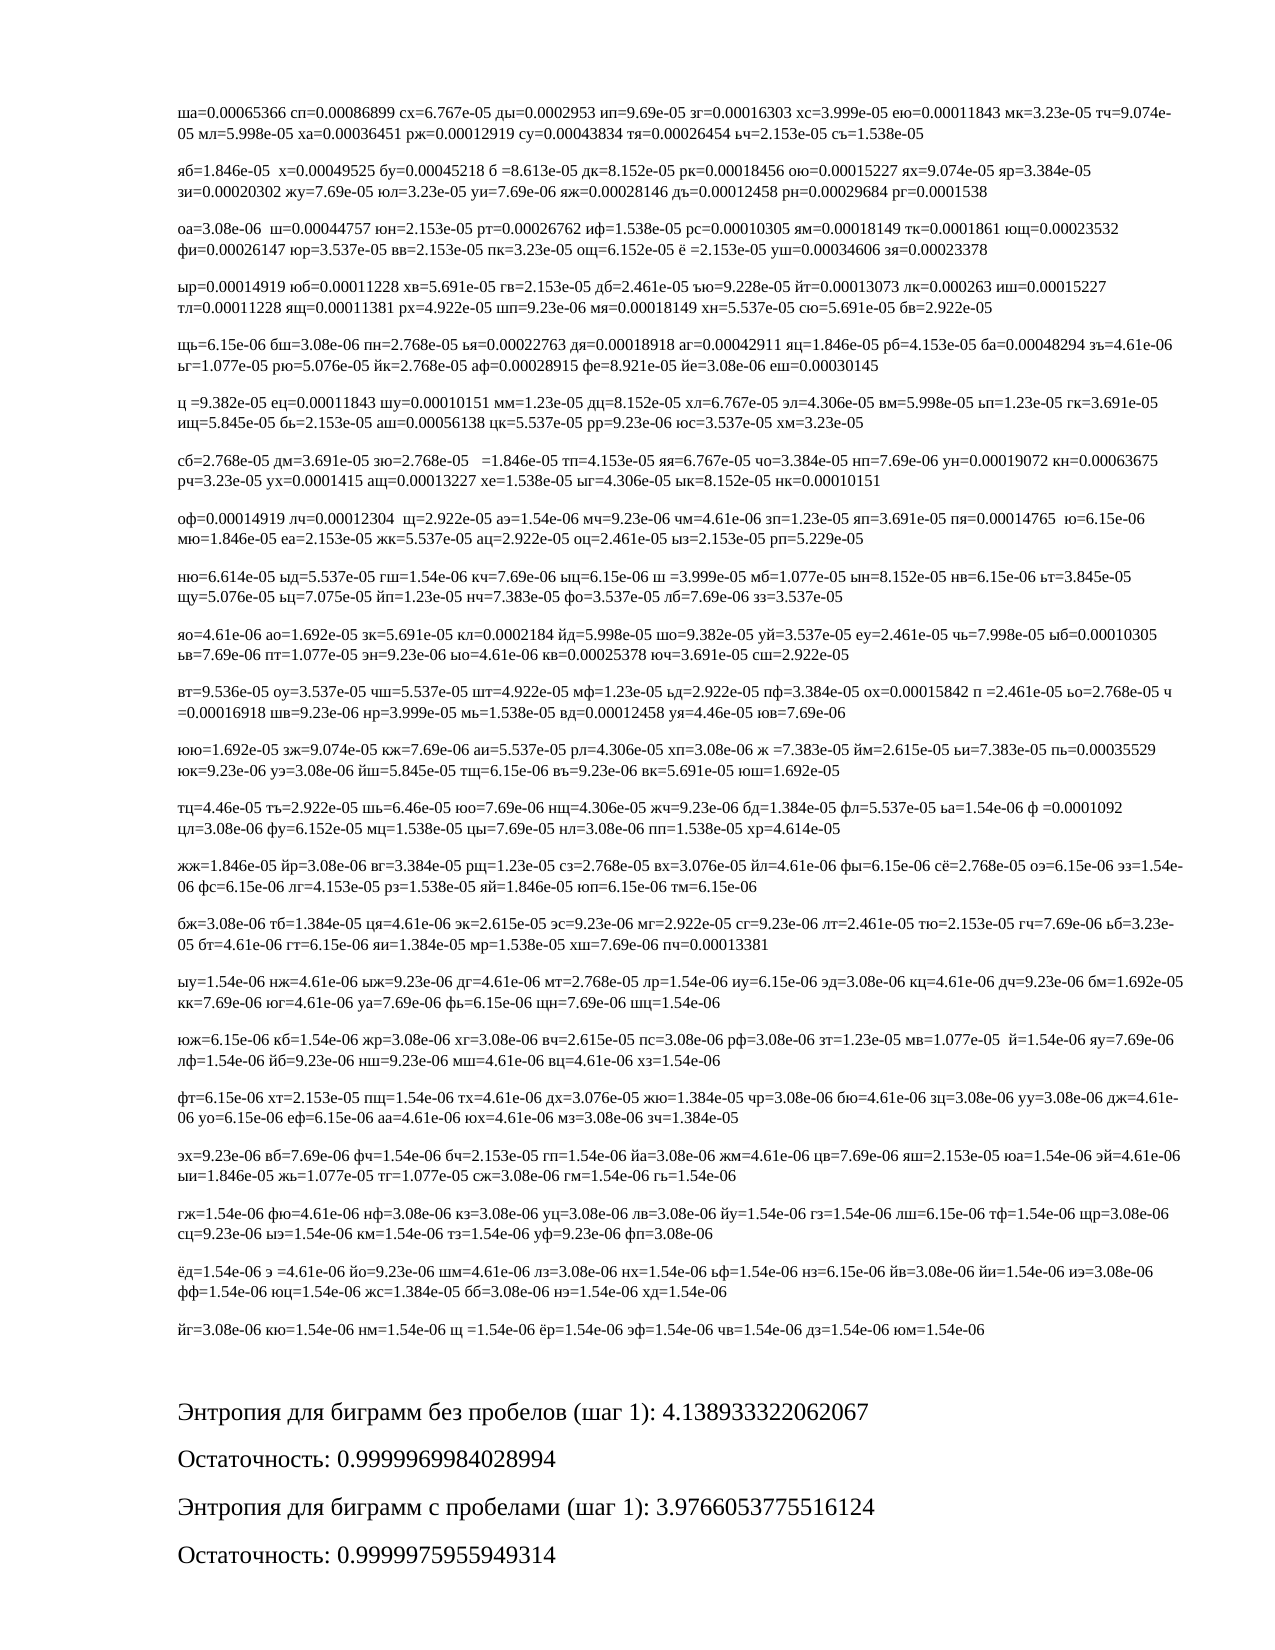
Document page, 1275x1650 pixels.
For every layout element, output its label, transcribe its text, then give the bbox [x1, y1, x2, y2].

text ыр=0.00014919 юб=0.00011228 хв=5.691e-05 гв=2.153e-05 дб=2.461e-05 ъю=9.228e-05 йт=0.00013073 лк=0.000263 иш=0.00015227 тл=0.00011228 ящ=0.00011381 рх=4.922e-05 шп=9.23e-06 мя=0.00018149 хн=5.537e-05 сю=5.691e-05 бв=2.922e-05 [177, 277, 1186, 317]
text щь=6.15e-06 бш=3.08e-06 пн=2.768e-05 ья=0.00022763 дя=0.00018918 аг=0.00042911 яц=1.846e-05 рб=4.153e-05 ба=0.00048294 зъ=4.61e-06 ьг=1.077e-05 рю=5.076e-05 йк=2.768e-05 аф=0.00028915 фе=8.921e-05 йе=3.08e-06 еш=0.00030145 [177, 335, 1186, 374]
text ню=6.614e-05 ыд=5.537e-05 гш=1.54e-06 кч=7.69e-06 ыц=6.15e-06 ш =3.999e-05 мб=1.077e-05 ын=8.152e-05 нв=6.15e-06 ьт=3.845e-05 щу=5.076e-05 ьц=7.075e-05 йп=1.23e-05 нч=7.383e-05 фо=3.537e-05 лб=7.69e-06 зз=3.537e-05 [177, 566, 1186, 606]
text Остаточность: 0.9999969984028994 [177, 1444, 1186, 1473]
text фт=6.15e-06 хт=2.153e-05 пщ=1.54e-06 тх=4.61e-06 дх=3.076e-05 жю=1.384e-05 чр=3.08e-06 бю=4.61e-06 зц=3.08e-06 уу=3.08e-06 дж=4.61e-06 уо=6.15e-06 еф=6.15e-06 аа=4.61e-06 юх=4.61e-06 мз=3.08e-06 зч=1.384e-05 [177, 1088, 1186, 1127]
text тц=4.46e-05 тъ=2.922e-05 шь=6.46e-05 юо=7.69e-06 нщ=4.306e-05 жч=9.23e-06 бд=1.384e-05 фл=5.537e-05 ьа=1.54e-06 ф =0.0001092 цл=3.08e-06 фу=6.152e-05 мц=1.538e-05 цы=7.69e-05 нл=3.08e-06 пп=1.538e-05 хр=4.614e-05 [177, 798, 1186, 838]
text йг=3.08e-06 кю=1.54e-06 нм=1.54e-06 щ =1.54e-06 ёр=1.54e-06 эф=1.54e-06 чв=1.54e-06 дз=1.54e-06 юм=1.54e-06 [177, 1319, 1186, 1338]
text Остаточность: 0.9999975955949314 [177, 1540, 1186, 1568]
text сб=2.768e-05 дм=3.691e-05 зю=2.768e-05 =1.846e-05 тп=4.153e-05 яя=6.767e-05 чо=3.384e-05 нп=7.69e-06 ун=0.00019072 кн=0.00063675 рч=3.23e-05 ух=0.0001415 ащ=0.00013227 хе=1.538e-05 ыг=4.306e-05 ык=8.152e-05 нк=0.00010151 [177, 451, 1186, 490]
text яб=1.846e-05 х=0.00049525 бу=0.00045218 б =8.613e-05 дк=8.152e-05 рк=0.00018456 ою=0.00015227 ях=9.074e-05 яр=3.384e-05 зи=0.00020302 жу=7.69e-05 юл=3.23e-05 уи=7.69e-06 яж=0.00028146 дъ=0.00012458 рн=0.00029684 рг=0.0001538 [177, 161, 1186, 201]
text оа=3.08e-06 ш=0.00044757 юн=2.153e-05 рт=0.00026762 иф=1.538e-05 рс=0.00010305 ям=0.00018149 тк=0.0001861 ющ=0.00023532 фи=0.00026147 юр=3.537e-05 вв=2.153e-05 пк=3.23e-05 ощ=6.152e-05 ё =2.153e-05 уш=0.00034606 зя=0.00023378 [177, 219, 1186, 259]
text гж=1.54e-06 фю=4.61e-06 нф=3.08e-06 кз=3.08e-06 уц=3.08e-06 лв=3.08e-06 йу=1.54e-06 гз=1.54e-06 лш=6.15e-06 тф=1.54e-06 щр=3.08e-06 сц=9.23e-06 ыэ=1.54e-06 км=1.54e-06 тз=1.54e-06 уф=9.23e-06 фп=3.08e-06 [177, 1203, 1186, 1243]
text жж=1.846e-05 йр=3.08e-06 вг=3.384e-05 рщ=1.23e-05 сз=2.768e-05 вх=3.076e-05 йл=4.61e-06 фы=6.15e-06 сё=2.768e-05 оэ=6.15e-06 эз=1.54e-06 фс=6.15e-06 лг=4.153e-05 рз=1.538e-05 яй=1.846e-05 юп=6.15e-06 тм=6.15e-06 [177, 856, 1186, 896]
text юю=1.692e-05 зж=9.074e-05 кж=7.69e-06 аи=5.537e-05 рл=4.306e-05 хп=3.08e-06 ж =7.383e-05 йм=2.615e-05 ьи=7.383e-05 пь=0.00035529 юк=9.23e-06 уэ=3.08e-06 йш=5.845e-05 тщ=6.15e-06 въ=9.23e-06 вк=5.691e-05 юш=1.692e-05 [177, 740, 1186, 780]
text вт=9.536e-05 оу=3.537e-05 чш=5.537e-05 шт=4.922e-05 мф=1.23e-05 ьд=2.922e-05 пф=3.384e-05 ох=0.00015842 п =2.461e-05 ьо=2.768e-05 ч =0.00016918 шв=9.23e-06 нр=3.999e-05 мь=1.538e-05 вд=0.00012458 уя=4.46e-05 юв=7.69e-06 [177, 682, 1186, 722]
text бж=3.08e-06 тб=1.384e-05 ця=4.61e-06 эк=2.615e-05 эс=9.23e-06 мг=2.922e-05 сг=9.23e-06 лт=2.461e-05 тю=2.153e-05 гч=7.69e-06 ьб=3.23e-05 бт=4.61e-06 гт=6.15e-06 яи=1.384e-05 мр=1.538e-05 хш=7.69e-06 пч=0.00013381 [177, 914, 1186, 954]
text яо=4.61e-06 ао=1.692e-05 зк=5.691e-05 кл=0.0002184 йд=5.998e-05 шо=9.382e-05 уй=3.537e-05 еу=2.461e-05 чь=7.998e-05 ыб=0.00010305 ьв=7.69e-06 пт=1.077e-05 эн=9.23e-06 ыо=4.61e-06 кв=0.00025378 юч=3.691e-05 сш=2.922e-05 [177, 624, 1186, 664]
text юж=6.15e-06 кб=1.54e-06 жр=3.08e-06 хг=3.08e-06 вч=2.615e-05 пс=3.08e-06 рф=3.08e-06 зт=1.23e-05 мв=1.077e-05 й=1.54e-06 яу=7.69e-06 лф=1.54e-06 йб=9.23e-06 нш=9.23e-06 мш=4.61e-06 вц=4.61e-06 хз=1.54e-06 [177, 1030, 1186, 1069]
text ша=0.00065366 сп=0.00086899 сх=6.767e-05 ды=0.0002953 ип=9.69e-05 зг=0.00016303 хс=3.999e-05 ею=0.00011843 мк=3.23e-05 тч=9.074e-05 мл=5.998e-05 ха=0.00036451 рж=0.00012919 су=0.00043834 тя=0.00026454 ьч=2.153e-05 съ=1.538e-05 [177, 103, 1186, 143]
text ц =9.382e-05 ец=0.00011843 шу=0.00010151 мм=1.23e-05 дц=8.152e-05 хл=6.767e-05 эл=4.306e-05 вм=5.998e-05 ьп=1.23e-05 гк=3.691e-05 ищ=5.845e-05 бь=2.153e-05 аш=0.00056138 цк=5.537e-05 рр=9.23e-06 юс=3.537e-05 хм=3.23e-05 [177, 393, 1186, 432]
text Энтропия для биграмм без пробелов (шаг 1): 4.138933322062067 [177, 1397, 1186, 1425]
text ыу=1.54e-06 нж=4.61e-06 ыж=9.23e-06 дг=4.61e-06 мт=2.768e-05 лр=1.54e-06 иу=6.15e-06 эд=3.08e-06 кц=4.61e-06 дч=9.23e-06 бм=1.692e-05 кк=7.69e-06 юг=4.61e-06 уа=7.69e-06 фь=6.15e-06 щн=7.69e-06 шц=1.54e-06 [177, 972, 1186, 1012]
text эх=9.23e-06 вб=7.69e-06 фч=1.54e-06 бч=2.153e-05 гп=1.54e-06 йа=3.08e-06 жм=4.61e-06 цв=7.69e-06 яш=2.153e-05 юа=1.54e-06 эй=4.61e-06 ыи=1.846e-05 жь=1.077e-05 тг=1.077e-05 сж=3.08e-06 гм=1.54e-06 гь=1.54e-06 [177, 1146, 1186, 1185]
text ёд=1.54e-06 э =4.61e-06 йо=9.23e-06 шм=4.61e-06 лз=3.08e-06 нх=1.54e-06 ьф=1.54e-06 нз=6.15e-06 йв=3.08e-06 йи=1.54e-06 иэ=3.08e-06 фф=1.54e-06 юц=1.54e-06 жс=1.384e-05 бб=3.08e-06 нэ=1.54e-06 хд=1.54e-06 [177, 1261, 1186, 1301]
text Энтропия для биграмм с пробелами (шаг 1): 3.9766053775516124 [177, 1492, 1186, 1521]
text оф=0.00014919 лч=0.00012304 щ=2.922e-05 аэ=1.54e-06 мч=9.23e-06 чм=4.61e-06 зп=1.23e-05 яп=3.691e-05 пя=0.00014765 ю=6.15e-06 мю=1.846e-05 еа=2.153e-05 жк=5.537e-05 ац=2.922e-05 оц=2.461e-05 ыз=2.153e-05 рп=5.229e-05 [177, 508, 1186, 548]
